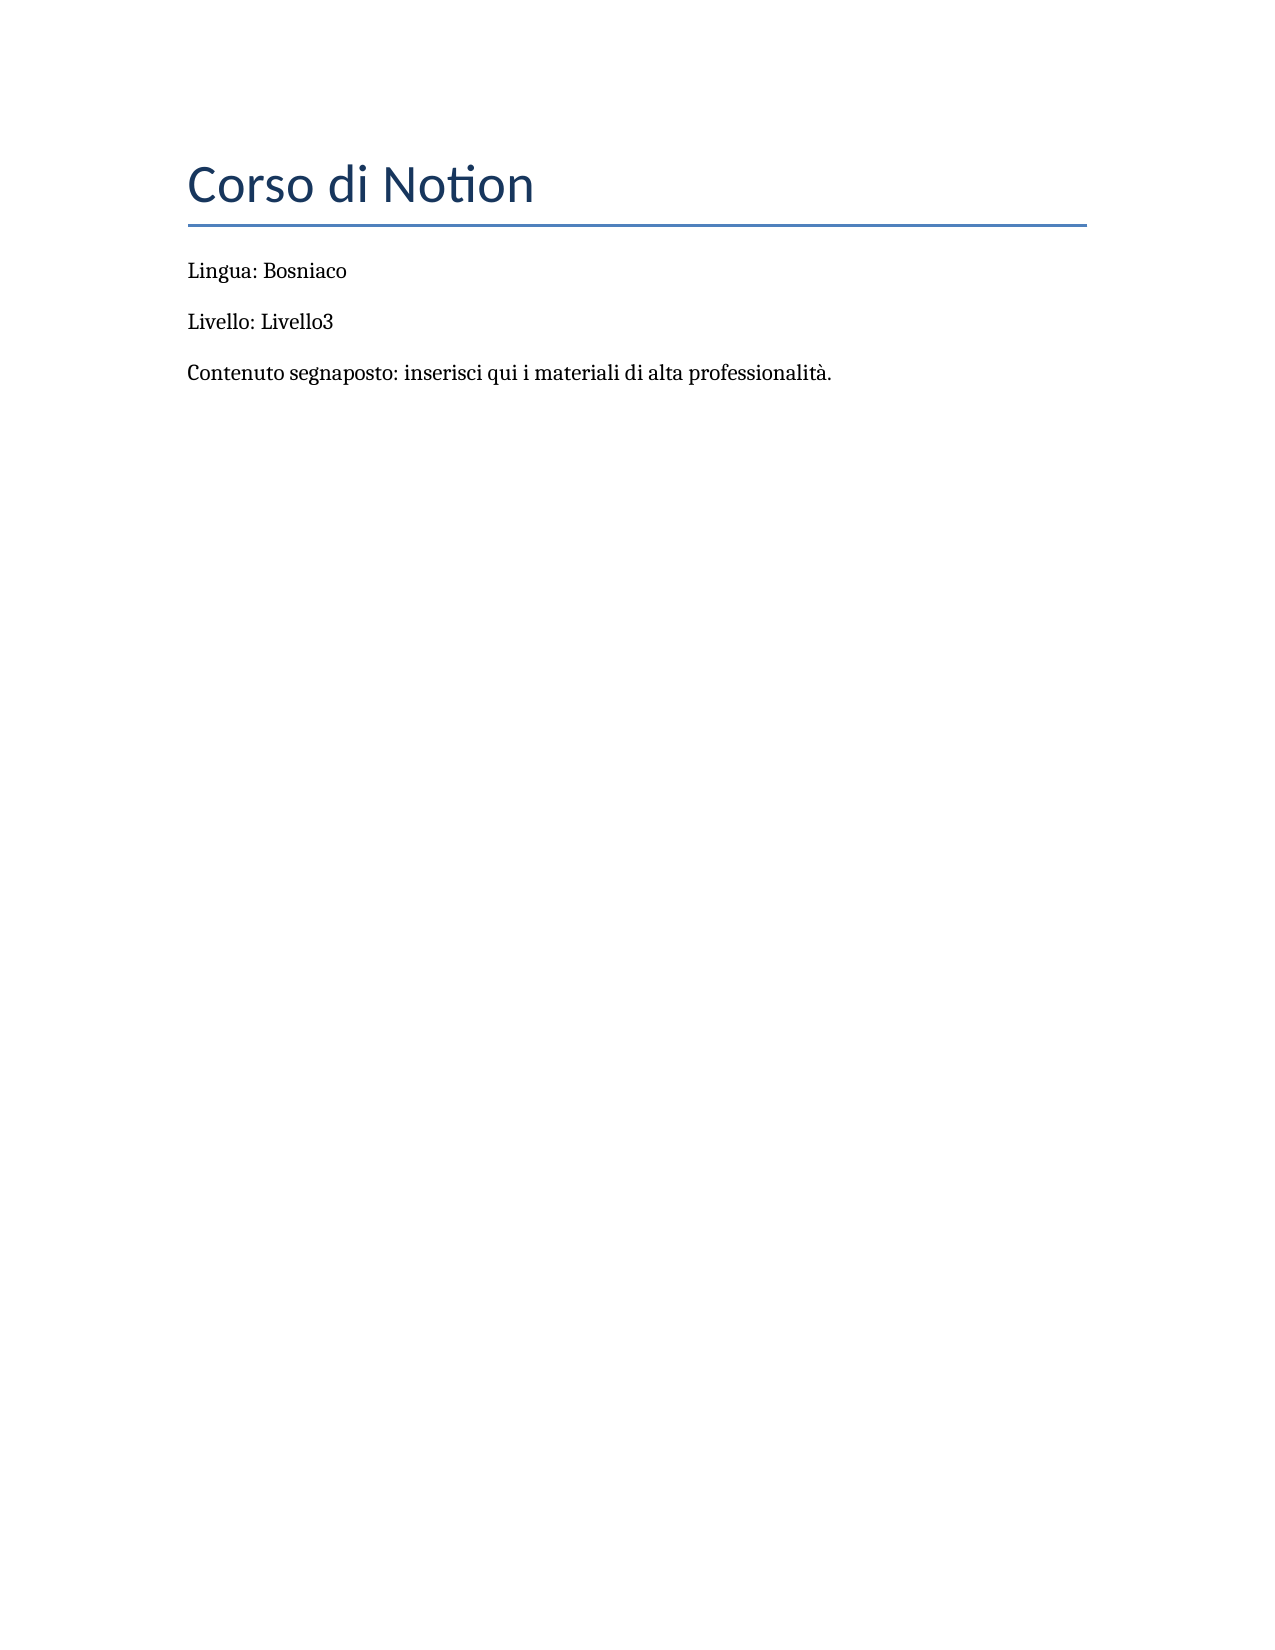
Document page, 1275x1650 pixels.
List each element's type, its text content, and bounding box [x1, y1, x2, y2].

text Livello: Livello3 [187, 309, 1087, 335]
title Corso di Notion [187, 150, 1087, 227]
text Lingua: Bosniaco [187, 258, 1087, 284]
text Contenuto segnaposto: inserisci qui i materiali di alta professionalità. [187, 360, 1087, 386]
